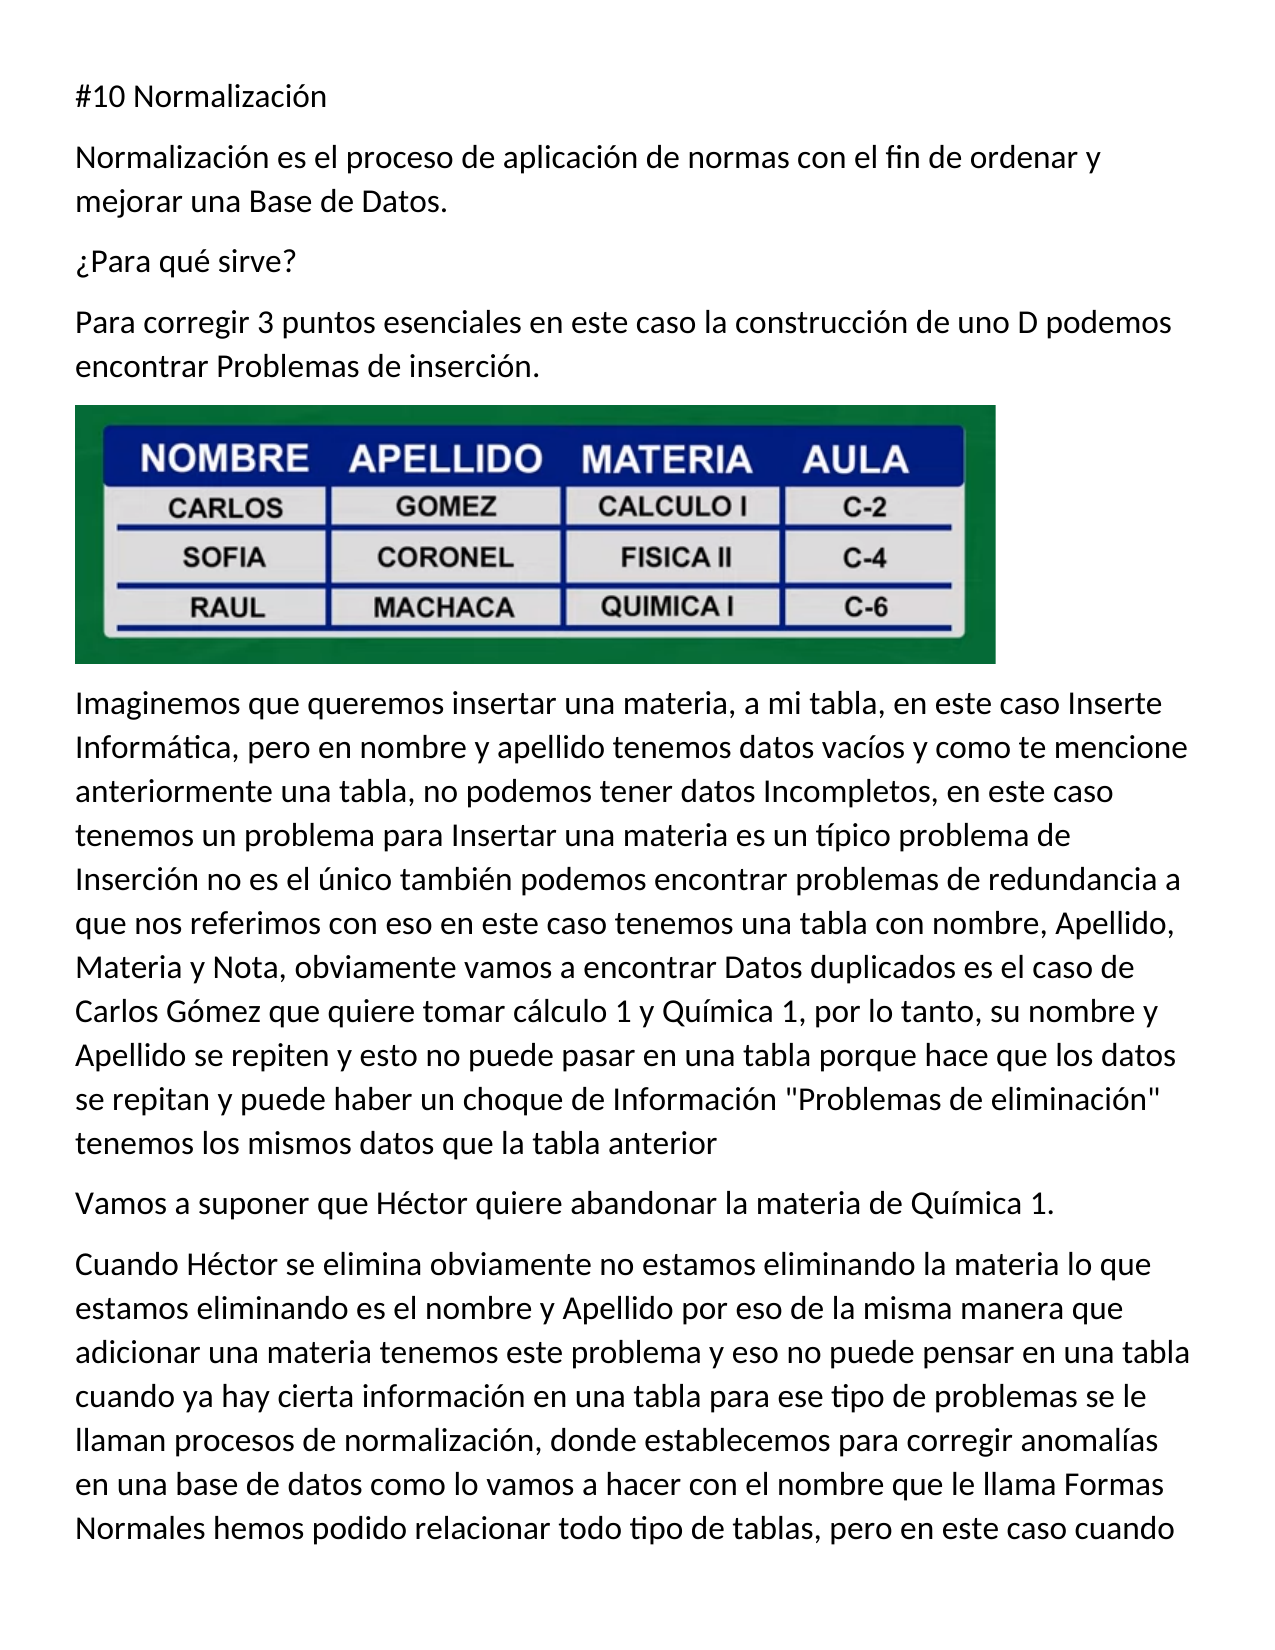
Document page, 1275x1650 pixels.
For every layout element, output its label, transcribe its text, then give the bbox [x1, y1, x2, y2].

text Vamos a suponer que Héctor quiere abandonar la materia de Química 1. [75, 1182, 1200, 1223]
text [75, 1243, 1200, 1547]
text Normalización es el proceso de aplicación de normas con el fin de ordenar y mejorar una Base de Datos. [75, 136, 1200, 220]
text Para corregir 3 puntos esenciales en este caso la construcción de uno D podemos encontrar Problemas de inserción. [75, 301, 1200, 386]
text Imaginemos que queremos insertar una materia, a mi tabla, en este caso Inserte Informática, pero en nombre y apellido tenemos datos vacíos y como te mencione anteriormente una tabla, no podemos tener datos Incompletos, en este caso tenemos un problema para Insertar una materia es un típico problema de Inserción no es el único también podemos encontrar problemas de redundancia a que nos referimos con eso en este caso tenemos una tabla con nombre, Apellido, Materia y Nota, obviamente vamos a encontrar Datos duplicados es el caso de Carlos Gómez que quiere tomar cálculo 1 y Química 1, por lo tanto, su nombre y Apellido se repiten y esto no puede pasar en una tabla porque hace que los datos se repitan y puede haber un choque de Información "Problemas de eliminación" tenemos los mismos datos que la tabla anterior [75, 682, 1200, 1162]
text #10 Normalización [75, 75, 1200, 116]
text ¿Para qué sirve? [75, 240, 1200, 281]
picture [75, 405, 996, 664]
